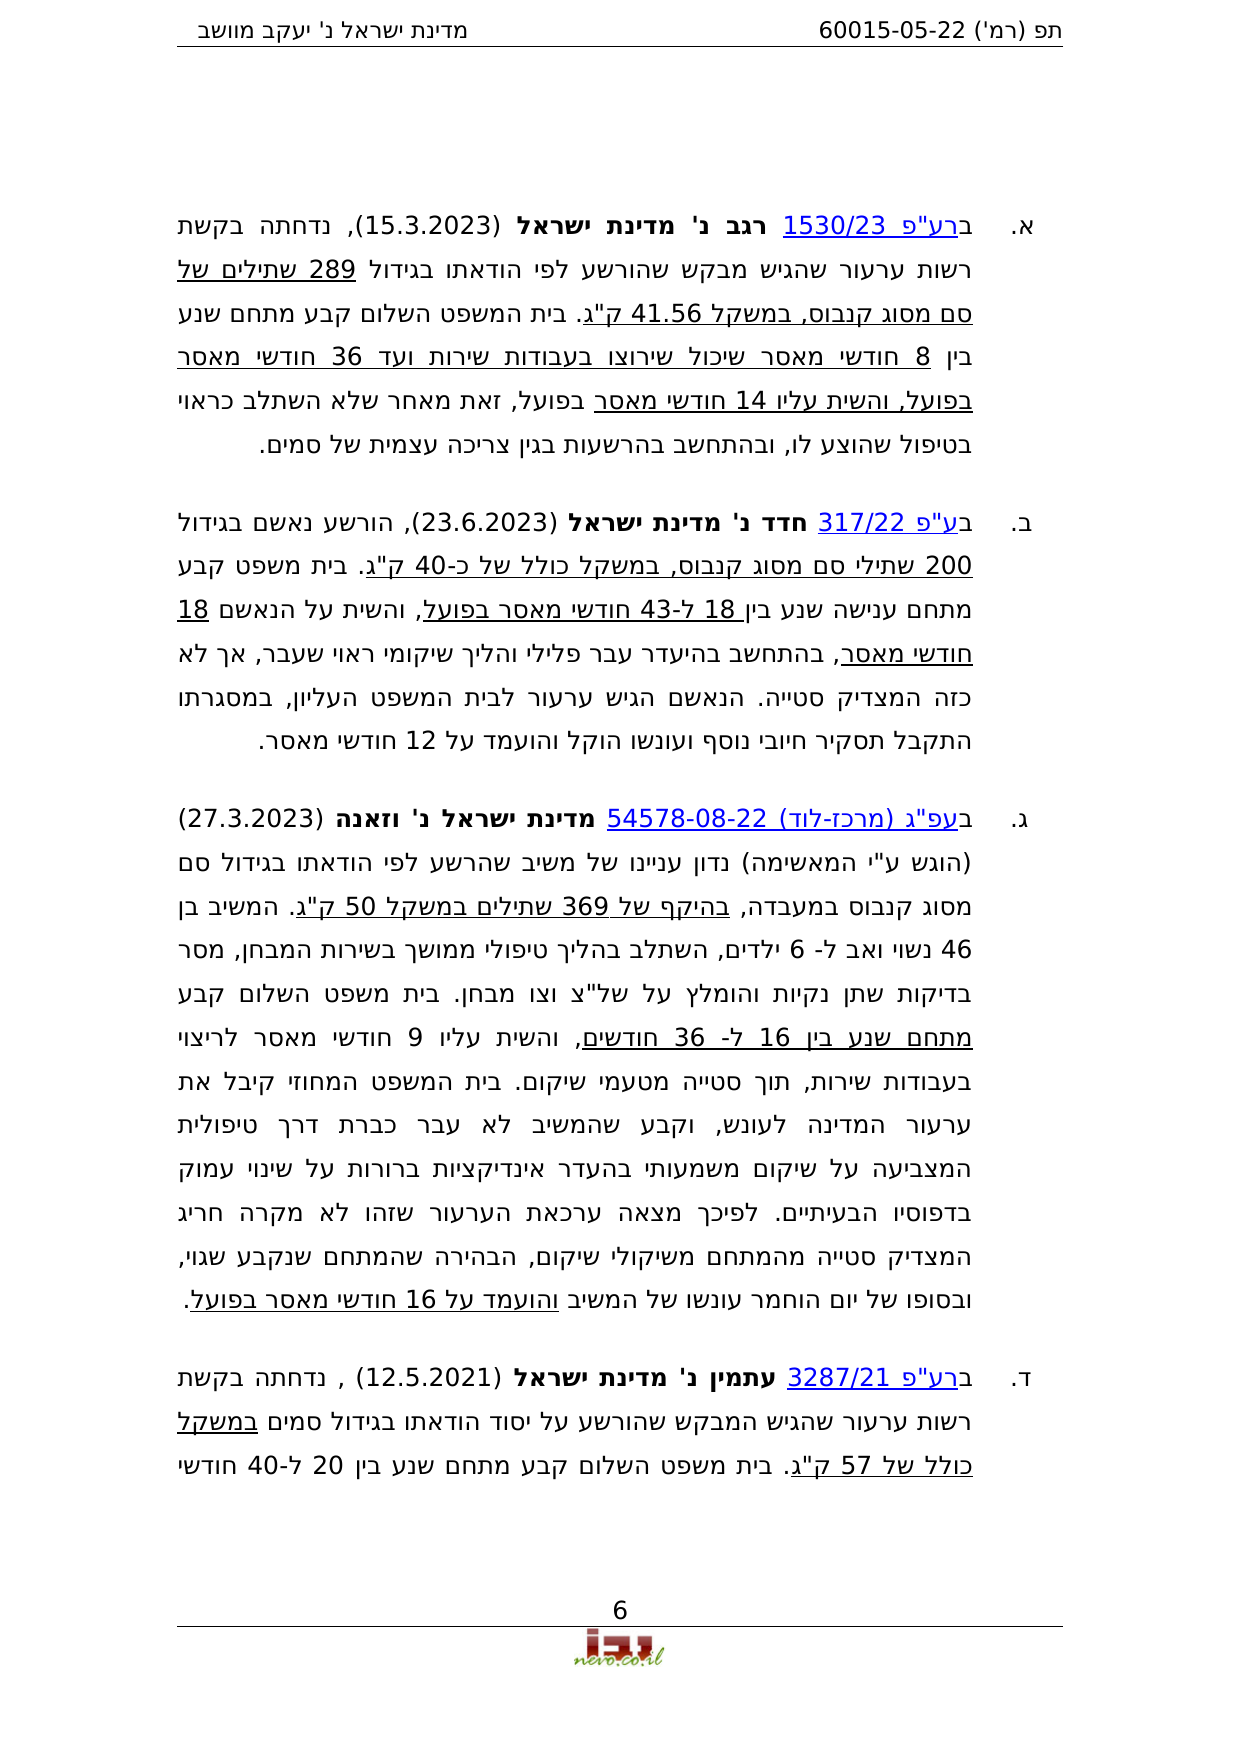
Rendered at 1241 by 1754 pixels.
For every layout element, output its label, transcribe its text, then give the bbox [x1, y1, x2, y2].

list בעפ"ג (מרכז-לוד) 54578-08-22 מדינת ישראל נ' וזאנה (27.3.2023) (הוגש ע"י המאשימה) נדון עניינו של משיב שהרשע לפי הודאתו בגידול סם מסוג קנבוס במעבדה, בהיקף של 369 שתילים במשקל 50 ק"ג. המשיב בן 46 נשוי ואב ל- 6 ילדים, השתלב בהליך טיפולי ממושך בשירות המבחן, מסר בדיקות שתן נקיות והומלץ על של"צ וצו מבחן. בית משפט השלום קבע מתחם שנע בין 16 ל- 36 חודשים, והשית עליו 9 חודשי מאסר לריצוי בעבודות שירות, תוך סטייה מטעמי שיקום. בית המשפט המחוזי קיבל את ערעור המדינה לעונש, וקבע שהמשיב לא עבר כברת דרך טיפולית המצביעה על שיקום משמעותי בהעדר אינדיקציות ברורות על שינוי עמוק בדפוסיו הבעיתיים. לפיכך מצאה ערכאת הערעור שזהו לא מקרה חריג המצדיק סטייה מהמתחם משיקולי שיקום, הבהירה שהמתחם שנקבע שגוי, ובסופו של יום הוחמר עונשו של המשיב והועמד על 16 חודשי מאסר בפועל. [177, 804, 1010, 1315]
picture [574, 1628, 666, 1667]
list ברע"פ 1530/23 רגב נ' מדינת ישראל (15.3.2023), נדחתה בקשת רשות ערעור שהגיש מבקש שהורשע לפי הודאתו בגידול 289 שתילים של סם מסוג קנבוס, במשקל 41.56 ק"ג. בית המשפט השלום קבע מתחם שנע בין 8 חודשי מאסר שיכול שירוצו בעבודות שירות ועד 36 חודשי מאסר בפועל, והשית עליו 14 חודשי מאסר בפועל, זאת מאחר שלא השתלב כראוי בטיפול שהוצע לו, ובהתחשב בהרשעות בגין צריכה עצמית של סמים. [177, 211, 1010, 459]
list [177, 1363, 1010, 1480]
list בע"פ 317/22 חדד נ' מדינת ישראל (23.6.2023), הורשע נאשם בגידול 200 שתילי סם מסוג קנבוס, במשקל כולל של כ-40 ק"ג. בית משפט קבע מתחם ענישה שנע בין 18 ל-43 חודשי מאסר בפועל, והשית על הנאשם 18 חודשי מאסר, בהתחשב בהיעדר עבר פלילי והליך שיקומי ראוי שעבר, אך לא כזה המצדיק סטייה. הנאשם הגיש ערעור לבית המשפט העליון, במסגרתו התקבל תסקיר חיובי נוסף ועונשו הוקל והועמד על 12 חודשי מאסר. [177, 508, 1010, 756]
